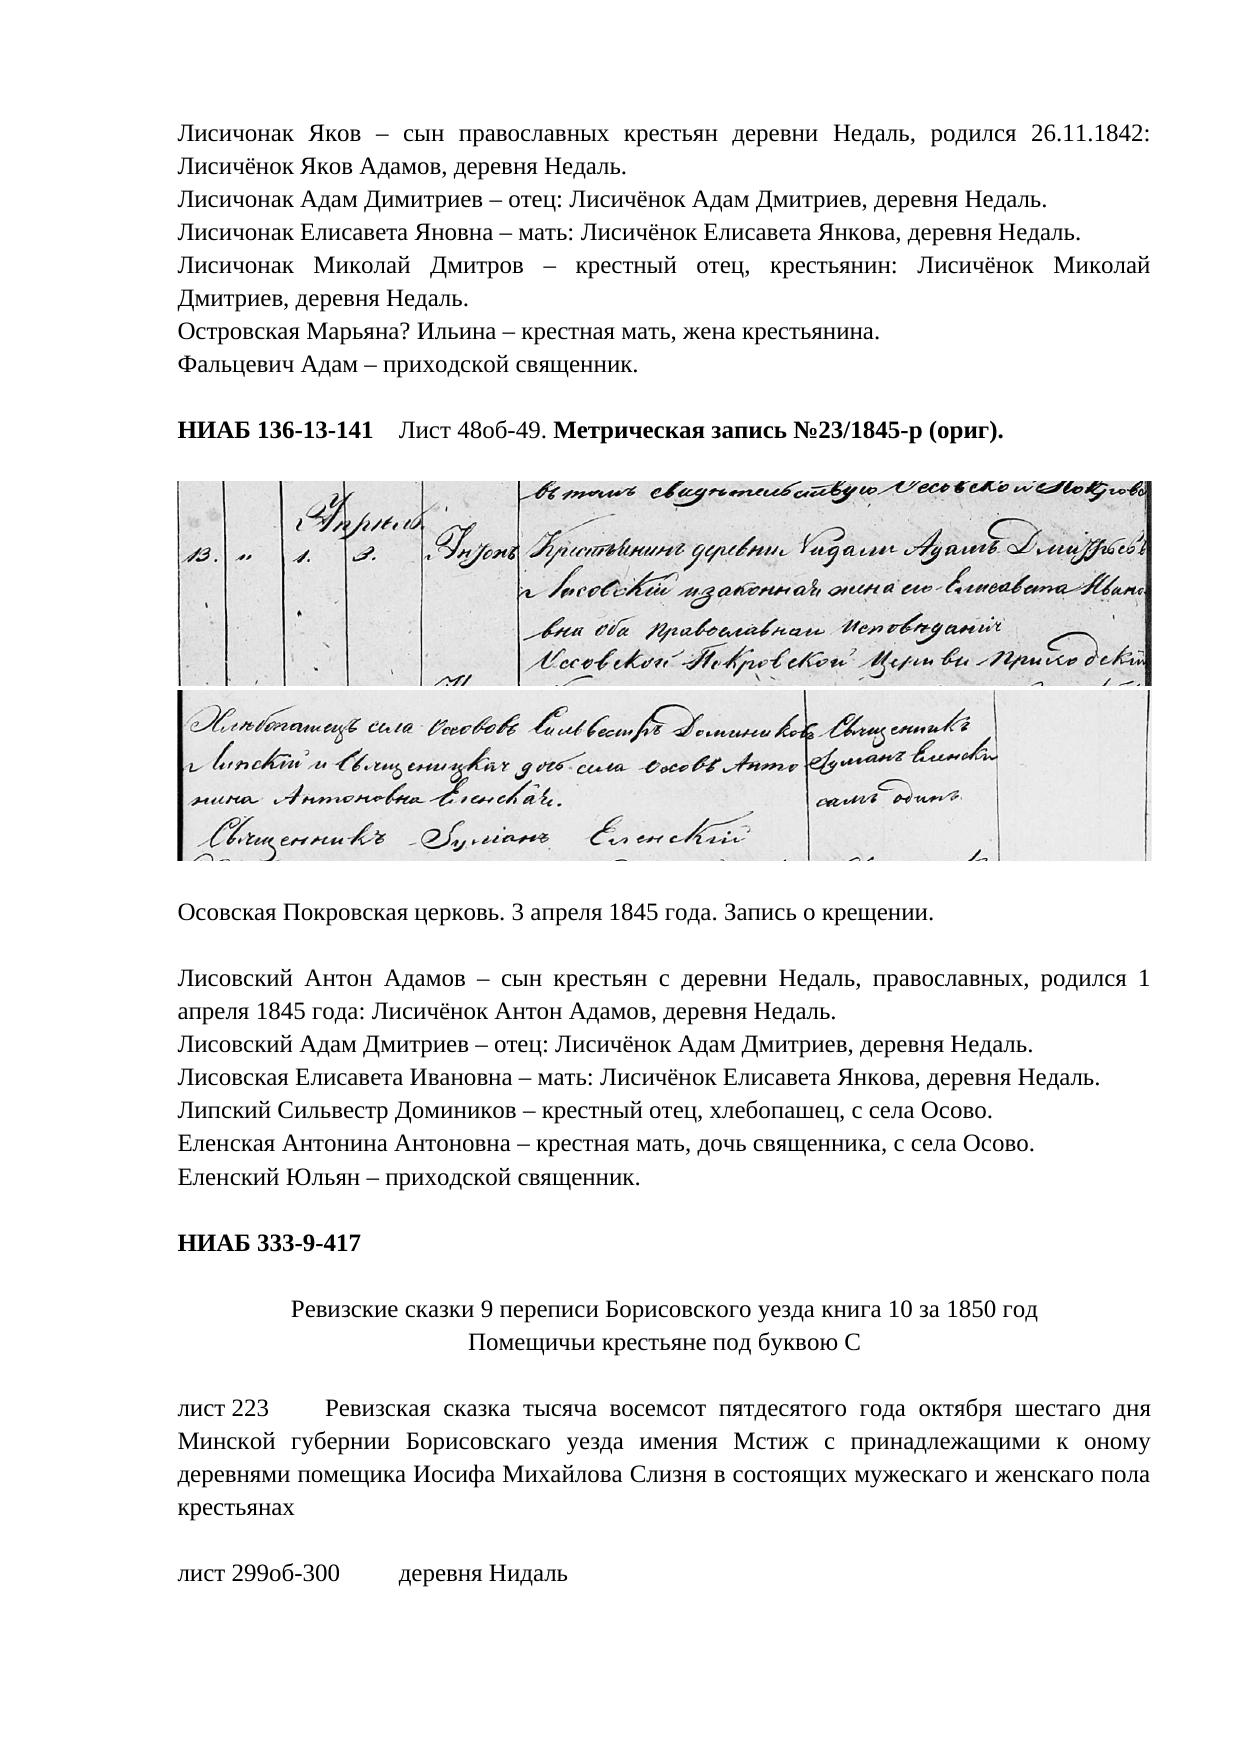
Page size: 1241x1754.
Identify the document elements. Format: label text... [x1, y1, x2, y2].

text Лисовский Адам Дмитриев – отец: Лисичёнок Адам Дмитриев, деревня Недаль. [177, 1029, 1152, 1058]
text Осовская Покровская церковь. 3 апреля 1845 года. Запись о крещении. [177, 897, 1152, 926]
picture [177, 481, 1152, 686]
picture [177, 690, 1152, 861]
text Лисичонак Адам Димитриев – отец: Лисичёнок Адам Дмитриев, деревня Недаль. [177, 184, 1152, 213]
text лист 223 Ревизская сказка тысяча восемсот пятдесятого года октября шестаго дня Минской губернии Борисовскаго уезда имения Мстиж с принадлежащими к оному деревнями помещика Иосифа Михайлова Слизня в состоящих мужескаго и женскаго пола крестьянах [177, 1393, 1152, 1521]
text НИАБ 333-9-417 [177, 1228, 1152, 1256]
text Фальцевич Адам – приходской священник. [177, 349, 1152, 378]
text Лисичонак Елисавета Яновна – мать: Лисичёнок Елисавета Янкова, деревня Недаль. [177, 217, 1152, 246]
text Липский Сильвестр Домиников – крестный отец, хлебопашец, с села Осово. [177, 1096, 1152, 1124]
text Лисичонак Яков – сын православных крестьян деревни Недаль, родился 26.11.1842: Лисичёнок Яков Адамов, деревня Недаль. [177, 118, 1152, 180]
text НИАБ 136-13-141 Лист 48об-49. Метрическая запись №23/1845-р (ориг). [177, 415, 1152, 444]
text Лисичонак Миколай Дмитров – крестный отец, крестьянин: Лисичёнок Миколай Дмитриев, деревня Недаль. [177, 250, 1152, 312]
text лист 299об-300 деревня Нидаль [177, 1558, 1152, 1587]
text Лисовская Елисавета Ивановна – мать: Лисичёнок Елисавета Янкова, деревня Недаль. [177, 1062, 1152, 1091]
text Помещичьи крестьяне под буквою С [177, 1327, 1152, 1355]
text Еленская Антонина Антоновна – крестная мать, дочь священника, с села Осово. [177, 1128, 1152, 1157]
text Еленский Юльян – приходской священник. [177, 1162, 1152, 1190]
text Лисовский Антон Адамов – сын крестьян с деревни Недаль, православных, родился 1 апреля 1845 года: Лисичёнок Антон Адамов, деревня Недаль. [177, 963, 1152, 1025]
text Ревизские сказки 9 переписи Борисовского уезда книга 10 за 1850 год [177, 1294, 1152, 1322]
text Островская Марьяна? Ильина – крестная мать, жена крестьянина. [177, 316, 1152, 345]
